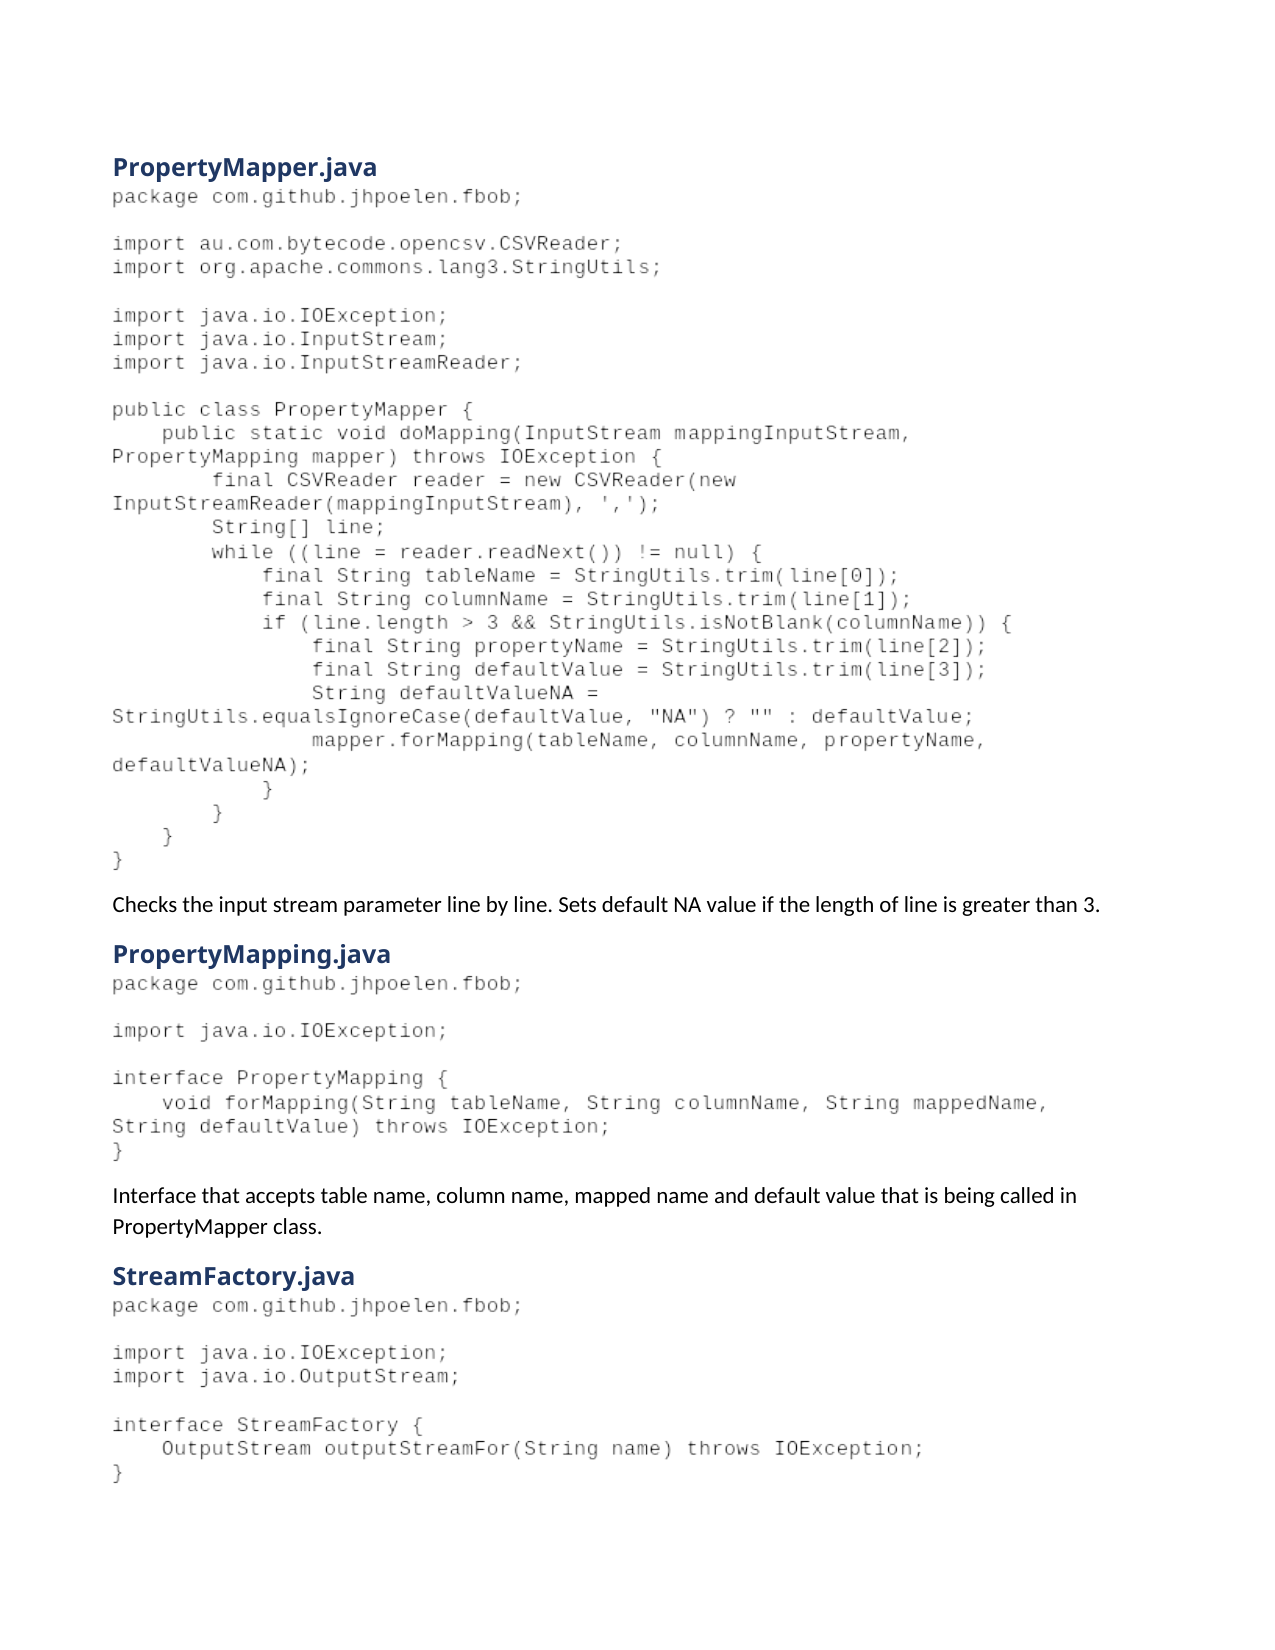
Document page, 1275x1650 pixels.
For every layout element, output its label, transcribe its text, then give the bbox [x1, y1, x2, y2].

subtitle PropertyMapping.java [112, 937, 1162, 971]
subtitle PropertyMapper.java [112, 150, 1162, 184]
text Checks the input stream parameter line by line. Sets default NA value if the length of line is greater than 3. [112, 890, 1162, 918]
subtitle StreamFactory.java [112, 1259, 1162, 1293]
text Interface that accepts table name, column name, mapped name and default value that is being called in PropertyMapper class. [112, 1182, 1162, 1240]
